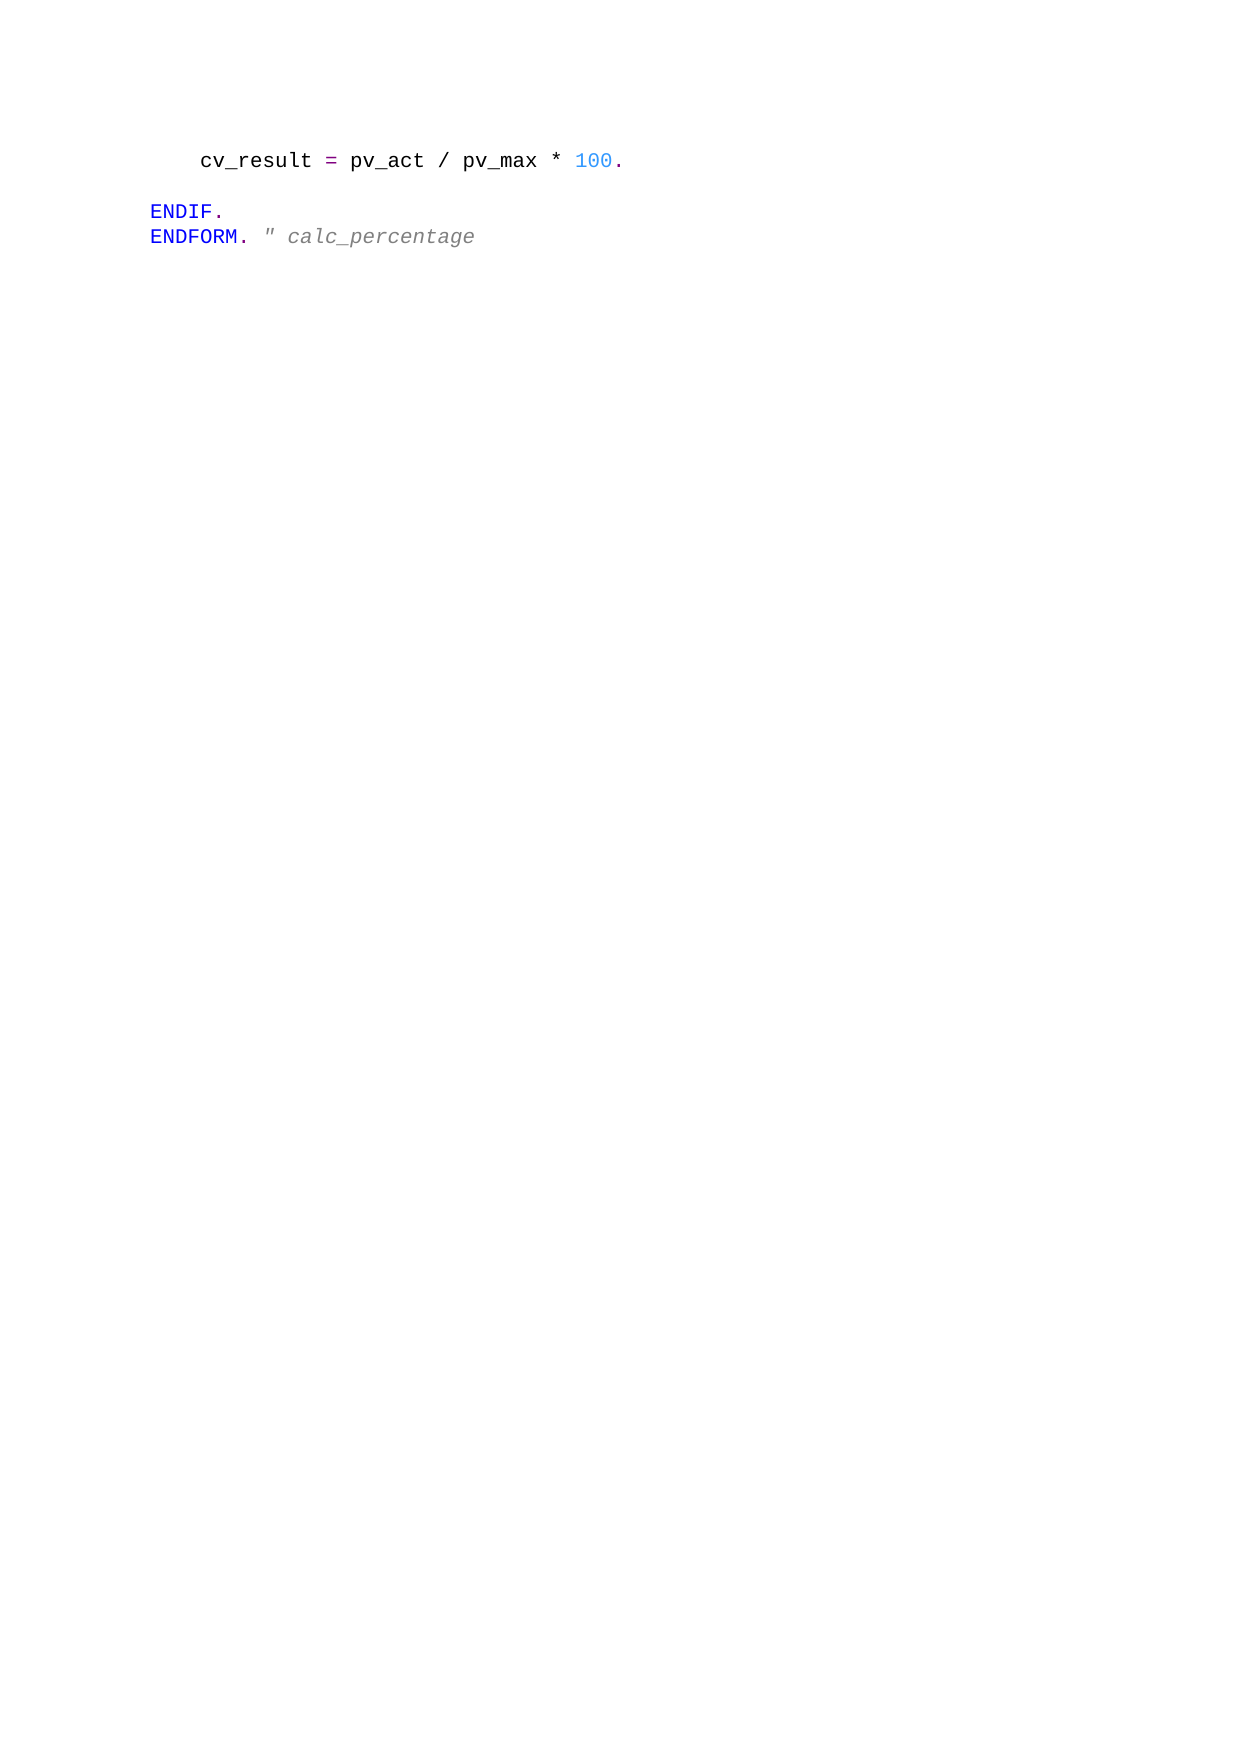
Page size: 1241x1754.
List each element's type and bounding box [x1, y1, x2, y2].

text [150, 150, 1090, 306]
